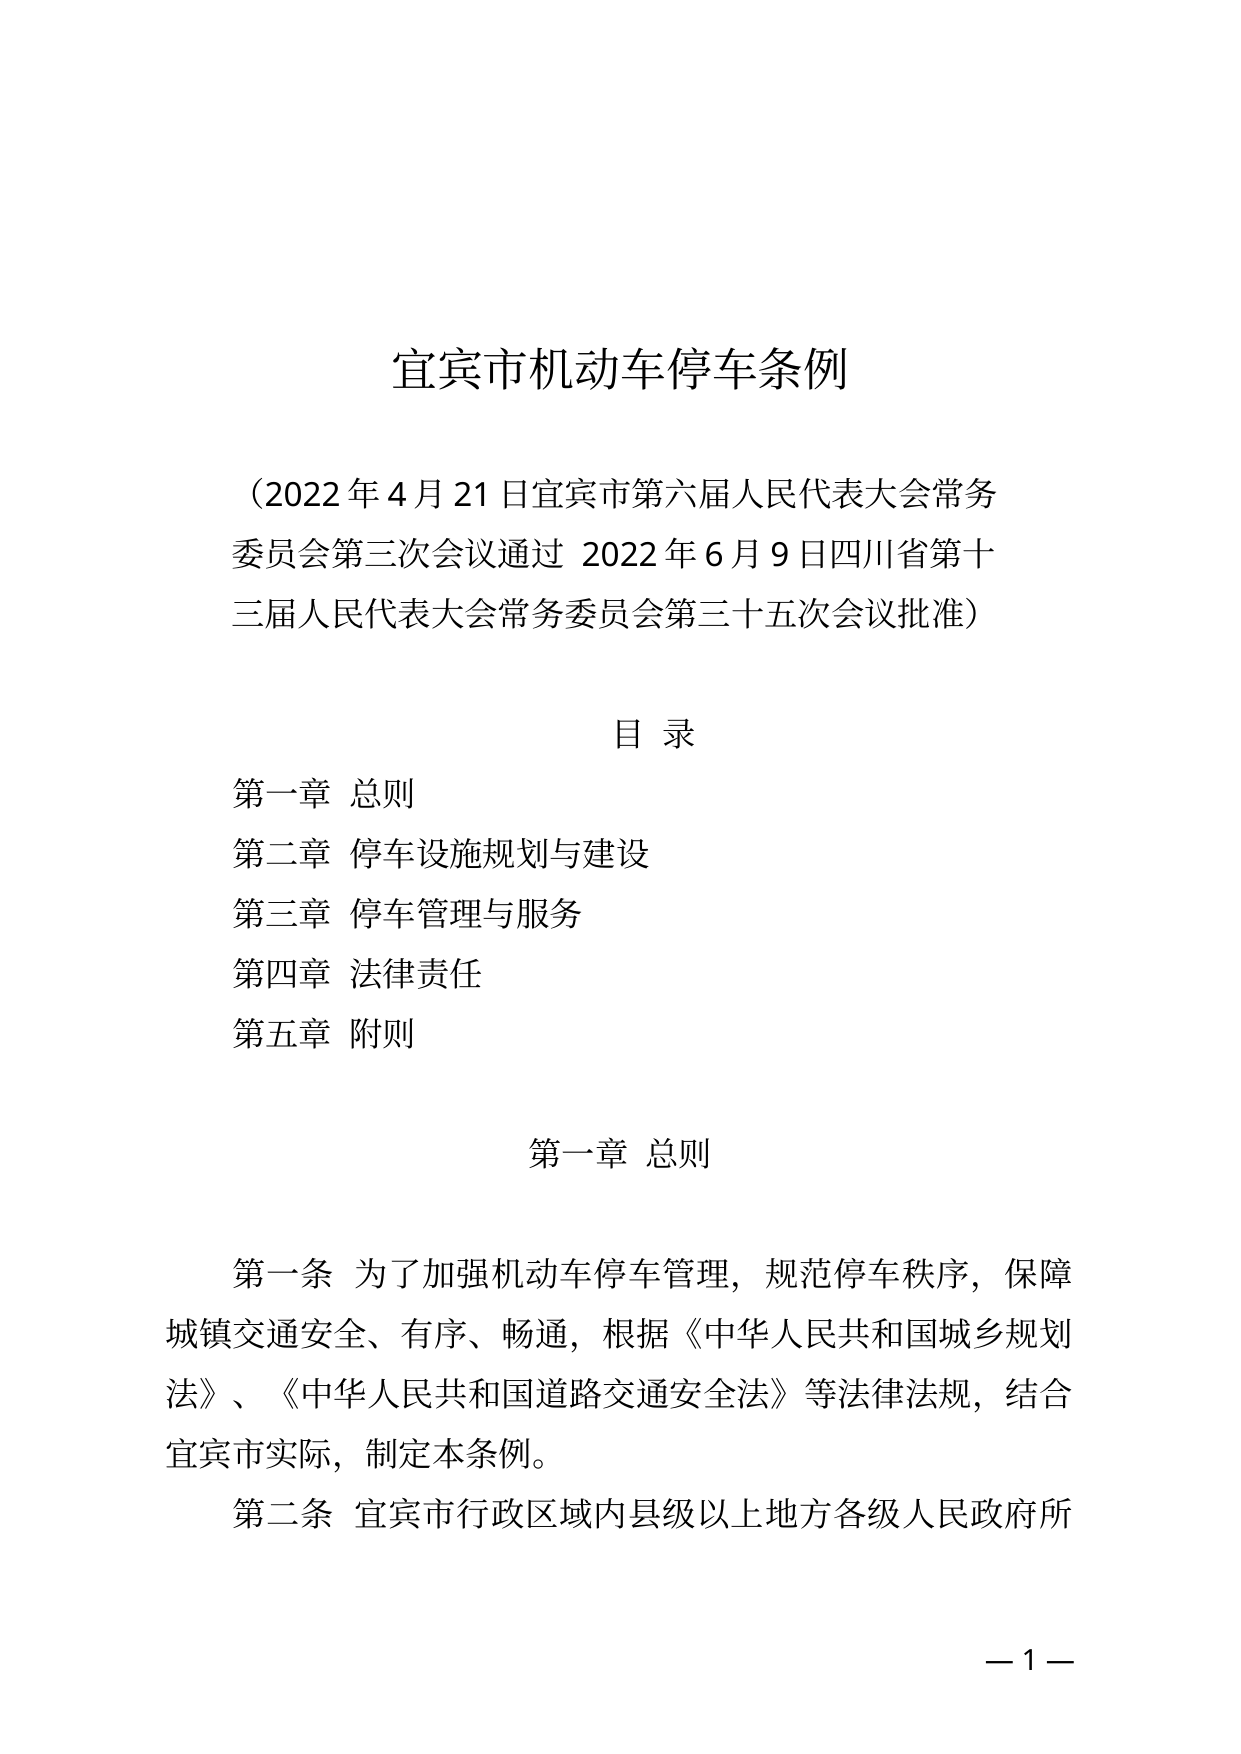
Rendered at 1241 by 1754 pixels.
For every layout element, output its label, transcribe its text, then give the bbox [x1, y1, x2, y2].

text 宜宾市机动车停车条例 [165, 338, 1075, 398]
text 第一章 总则 [165, 758, 1075, 818]
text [165, 1478, 1075, 1538]
text 目 录 [165, 698, 1075, 758]
text 第一章 总则 [165, 1118, 1075, 1178]
text 第四章 法律责任 [165, 938, 1075, 998]
text （2022年4月21日宜宾市第六届人民代表大会常务委员会第三次会议通过 2022年6月9日四川省第十三届人民代表大会常务委员会第三十五次会议批准） [231, 458, 1009, 638]
text 第五章 附则 [165, 998, 1075, 1058]
text 第三章 停车管理与服务 [165, 878, 1075, 938]
text 第一条 为了加强机动车停车管理，规范停车秩序，保障城镇交通安全、有序、畅通，根据《中华人民共和国城乡规划法》、《中华人民共和国道路交通安全法》等法律法规，结合宜宾市实际，制定本条例。 [165, 1238, 1075, 1478]
text 第二章 停车设施规划与建设 [165, 818, 1075, 878]
